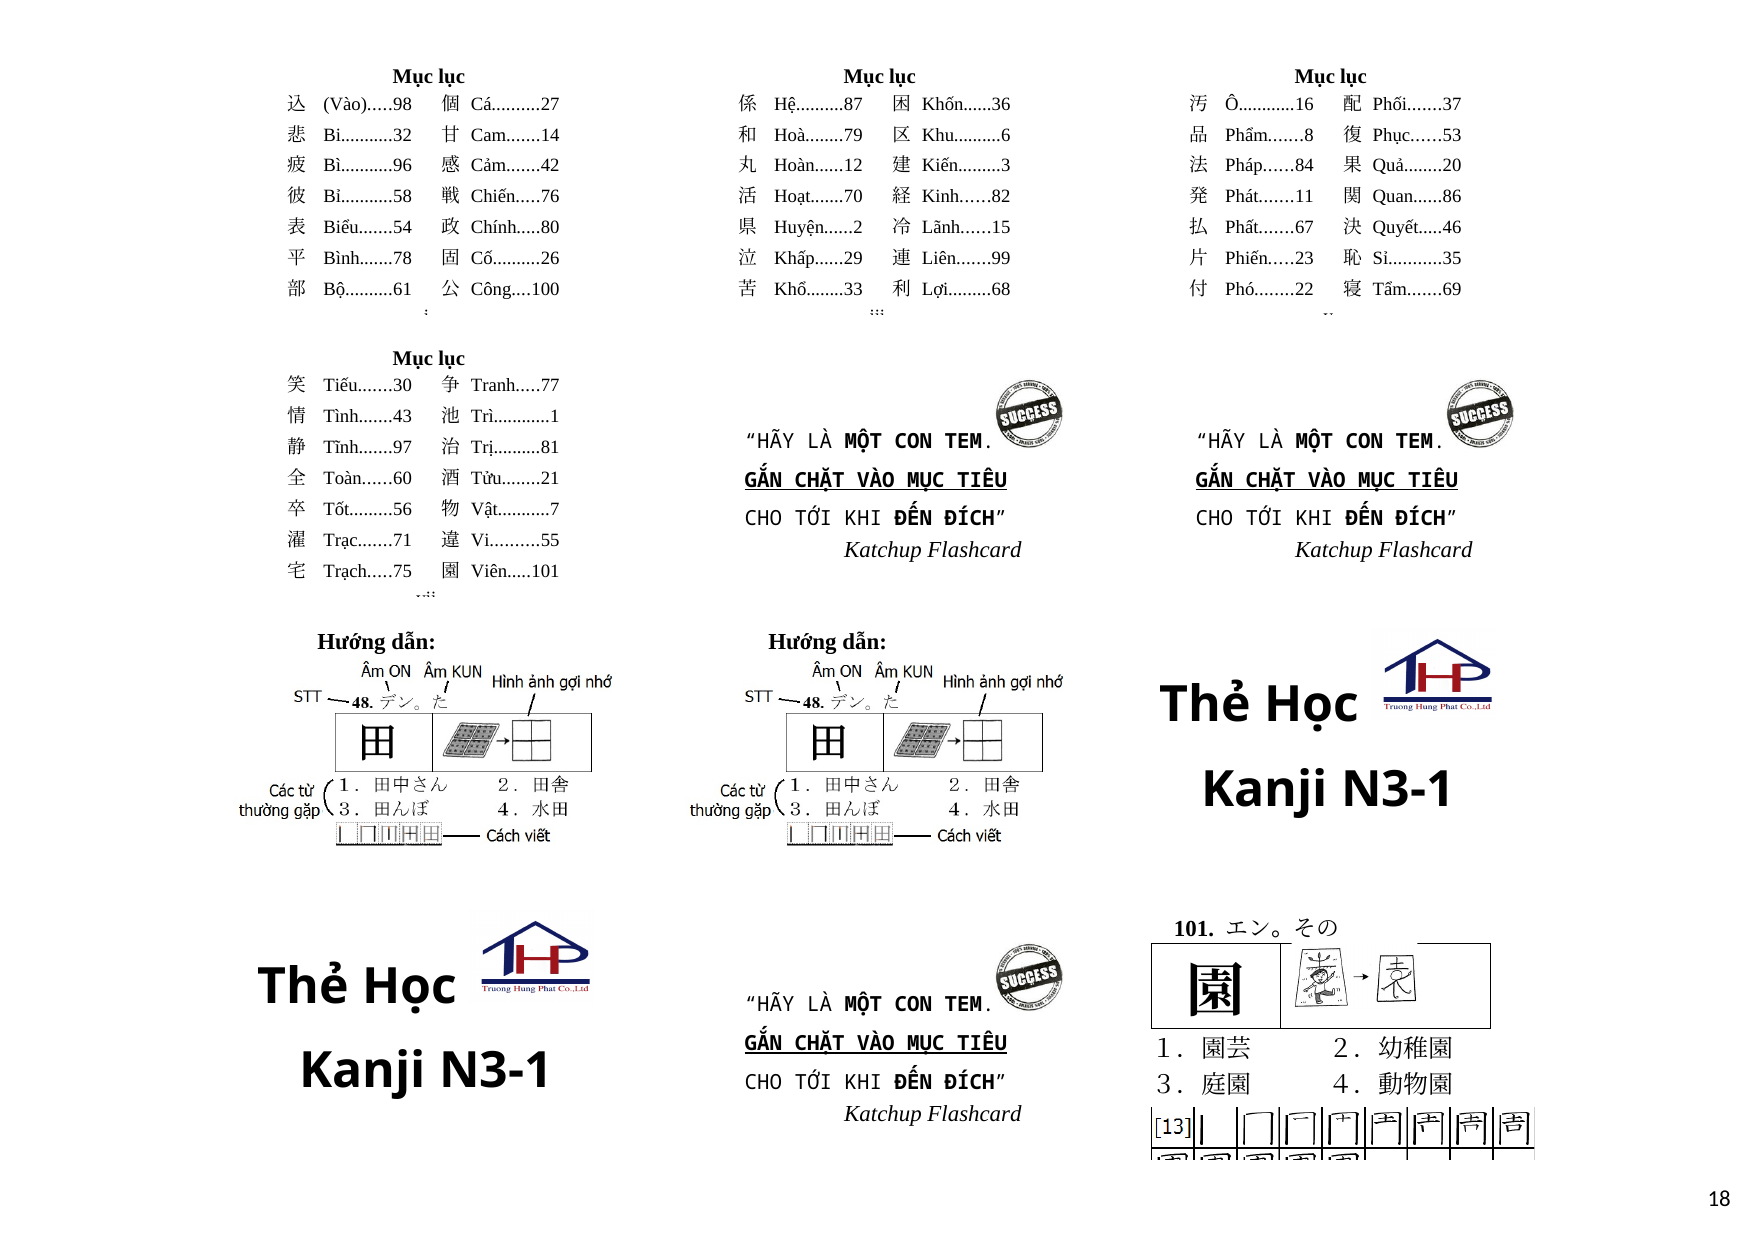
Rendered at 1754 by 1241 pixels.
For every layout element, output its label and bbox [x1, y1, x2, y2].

picture [1151, 1107, 1535, 1160]
picture [1371, 627, 1497, 722]
picture [994, 378, 1064, 449]
picture [1445, 378, 1515, 449]
picture [234, 654, 618, 853]
picture [994, 942, 1064, 1012]
picture [469, 909, 595, 1004]
picture [1291, 943, 1418, 1009]
picture [685, 654, 1069, 853]
